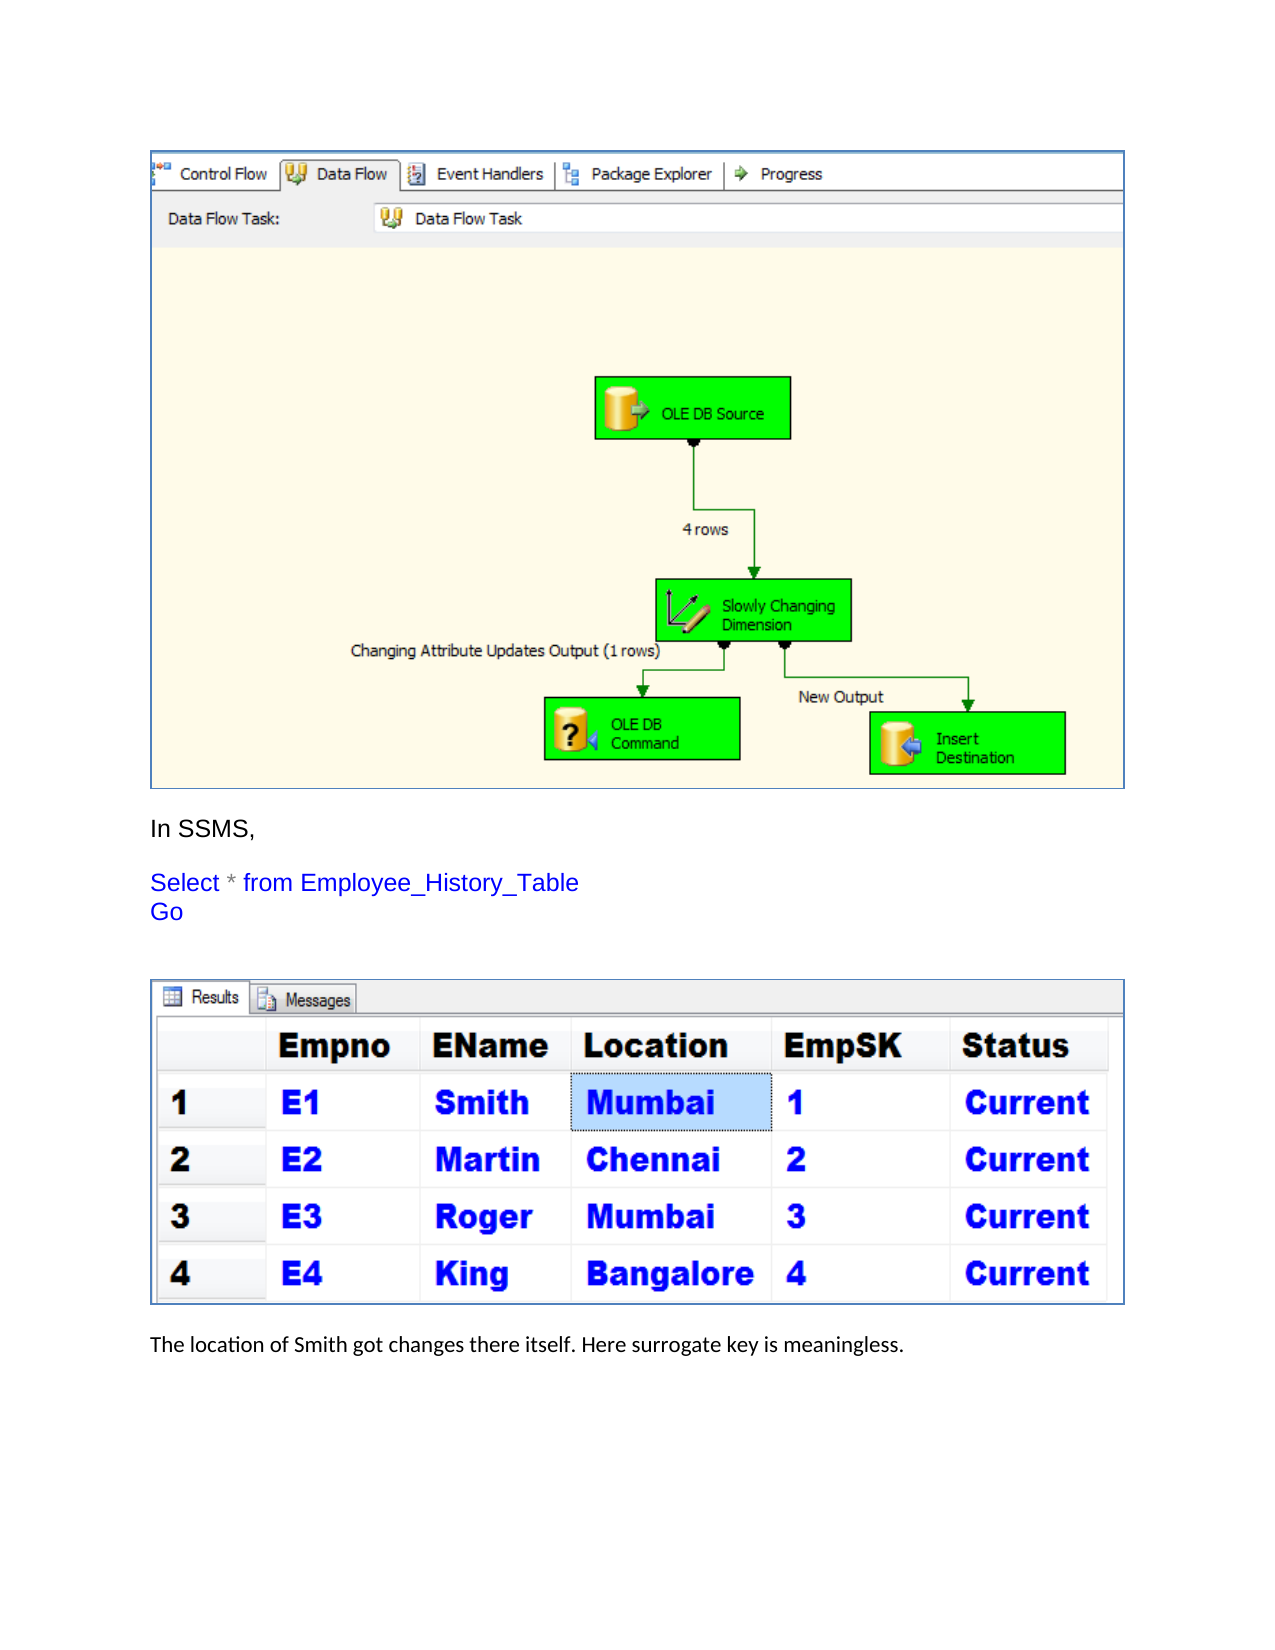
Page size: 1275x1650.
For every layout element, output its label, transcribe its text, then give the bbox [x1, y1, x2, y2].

picture [152, 152, 1123, 788]
picture [152, 980, 1123, 1303]
text The location of Smith got changes there itself. Here surrogate key is meaningless. [150, 1330, 1125, 1358]
text Select * from Employee_History_Table [150, 868, 1125, 897]
text Go [150, 897, 1125, 925]
text In SSMS, [150, 814, 1125, 843]
